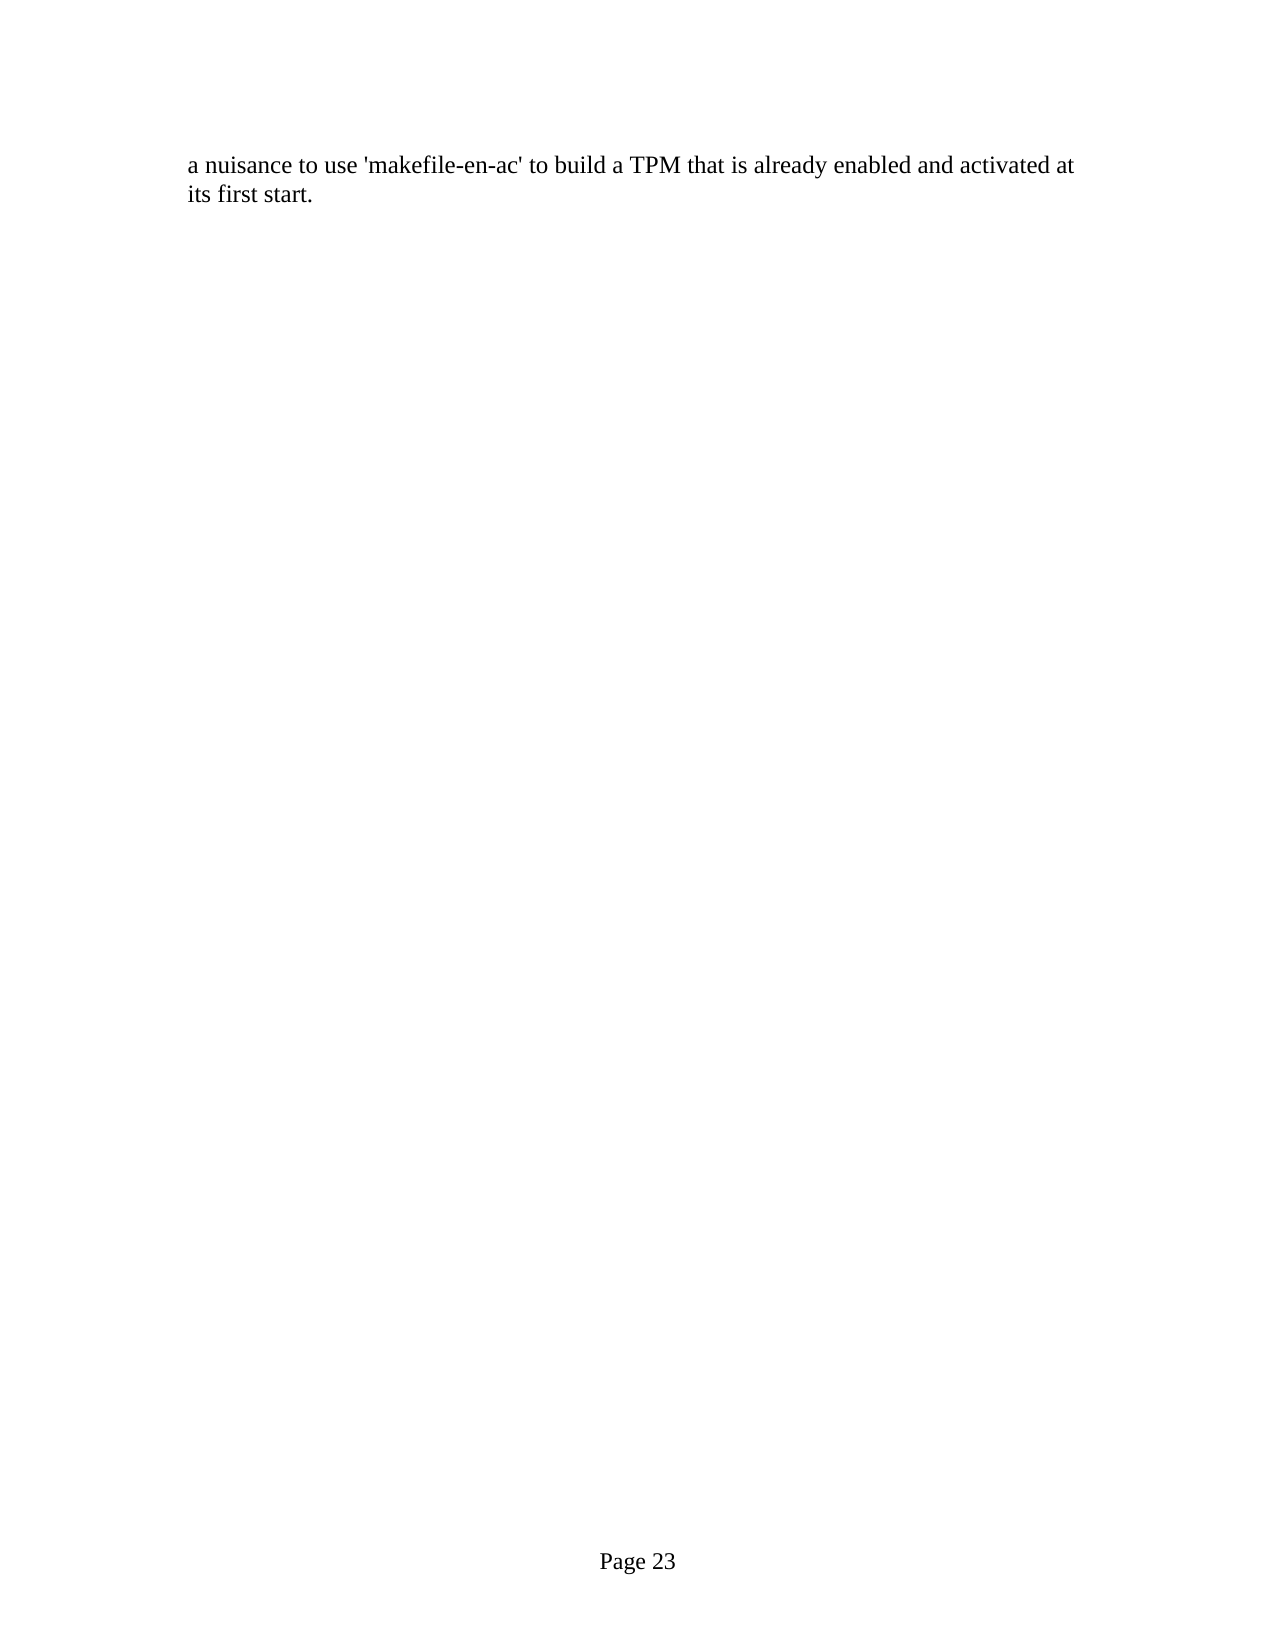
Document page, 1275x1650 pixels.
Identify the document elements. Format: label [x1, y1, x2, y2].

text [187, 150, 1087, 207]
